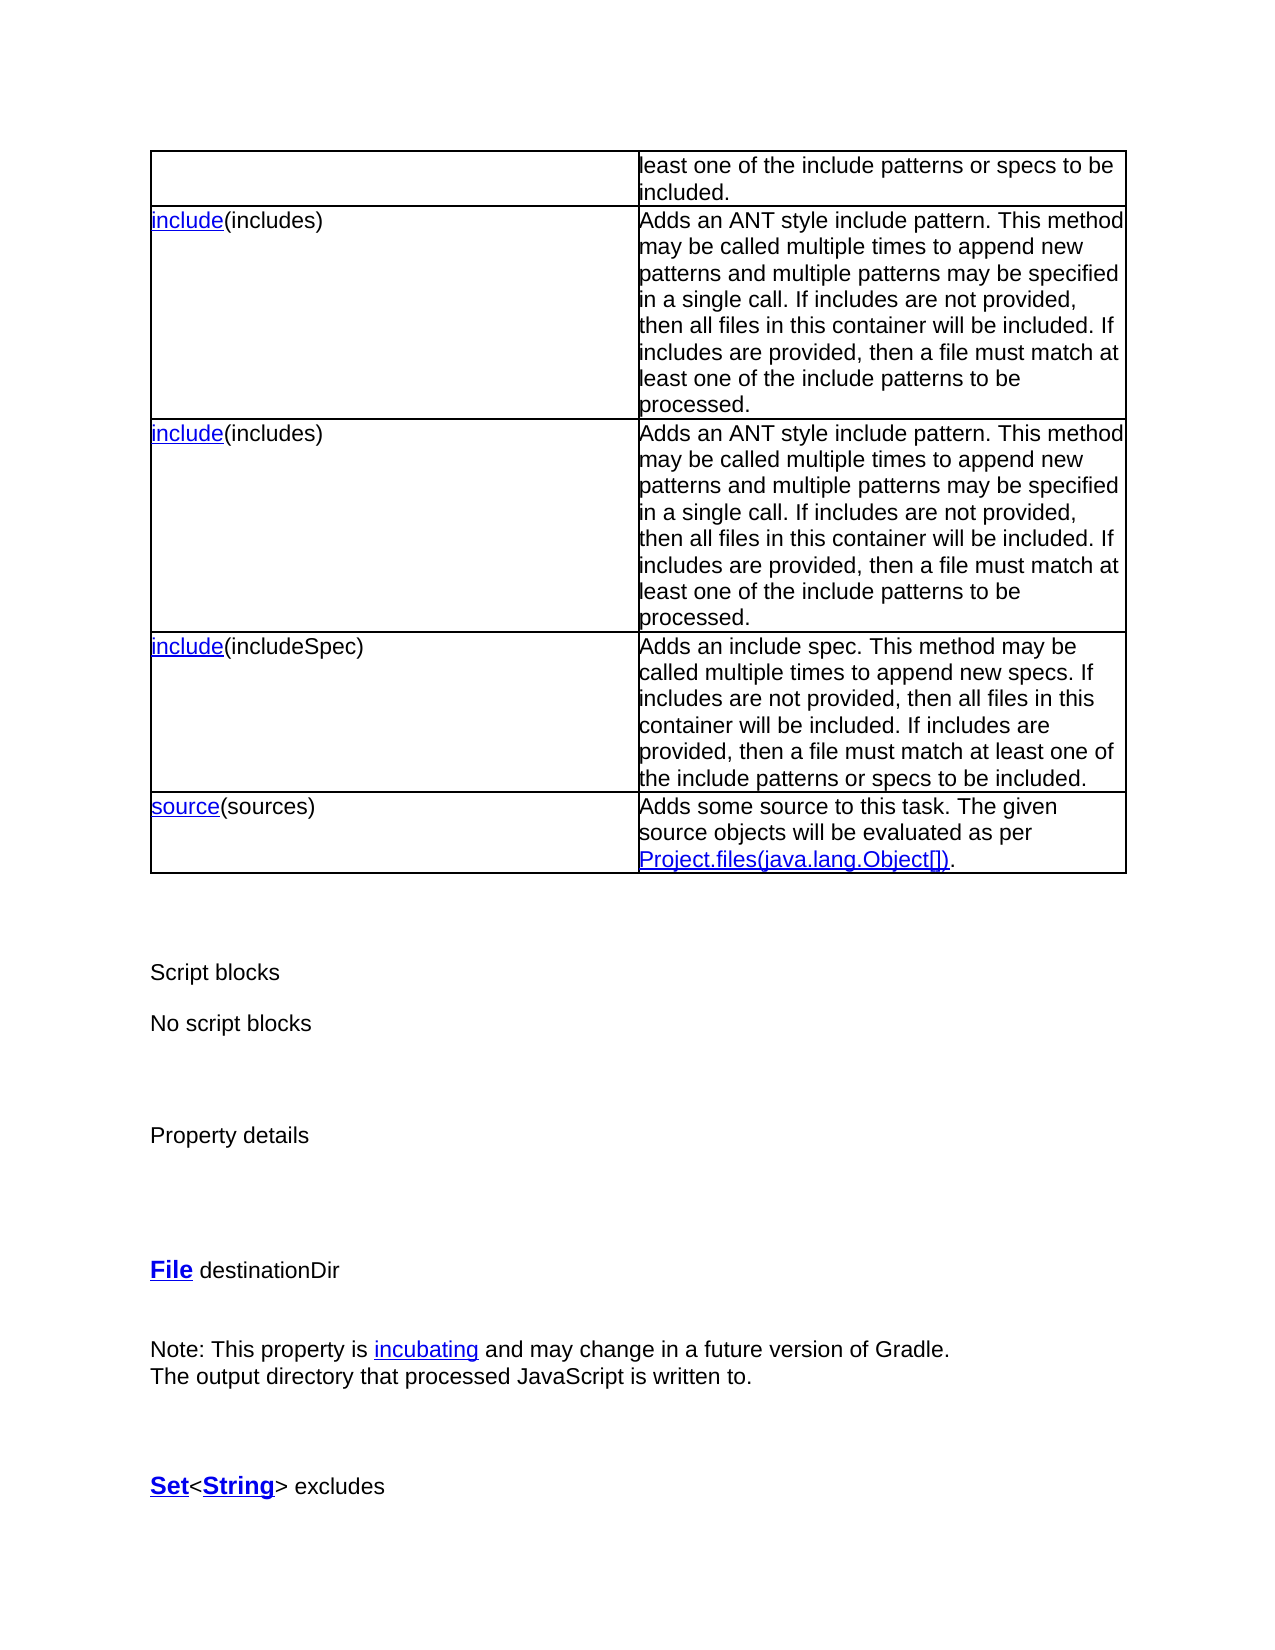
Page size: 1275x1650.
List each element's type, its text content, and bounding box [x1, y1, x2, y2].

table_cell source(sources) [152, 793, 638, 872]
text No script blocks [150, 1010, 1125, 1037]
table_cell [152, 152, 638, 205]
table_cell include(includeSpec) [152, 633, 638, 791]
table_cell include(includes) [152, 207, 638, 418]
text Property details [150, 1122, 1125, 1148]
text File destinationDir [150, 1254, 1125, 1283]
table_cell Adds an include spec. This method may be called multiple times to append new specs. If includes are not provided, then all files in this container will be included. If includes are provided, then a file must match at least one of the include patterns or specs to be included. [640, 633, 1125, 791]
text Set<String> excludes [150, 1471, 1125, 1499]
table_cell Adds an ANT style include pattern. This method may be called multiple times to append new patterns and multiple patterns may be specified in a single call. If includes are not provided, then all files in this container will be included. If includes are provided, then a file must match at least one of the include patterns to be processed. [640, 207, 1125, 418]
text The output directory that processed JavaScript is written to. [150, 1363, 1125, 1389]
table_cell Adds an ANT style include pattern. This method may be called multiple times to append new patterns and multiple patterns may be specified in a single call. If includes are not provided, then all files in this container will be included. If includes are provided, then a file must match at least one of the include patterns to be processed. [640, 420, 1125, 631]
table_cell include(includes) [152, 420, 638, 631]
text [150, 1336, 1125, 1363]
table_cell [640, 152, 1125, 205]
text Script blocks [150, 959, 1125, 985]
table_cell Adds some source to this task. The given source objects will be evaluated as per Project.files(java.lang.Object[]). [640, 793, 1125, 872]
